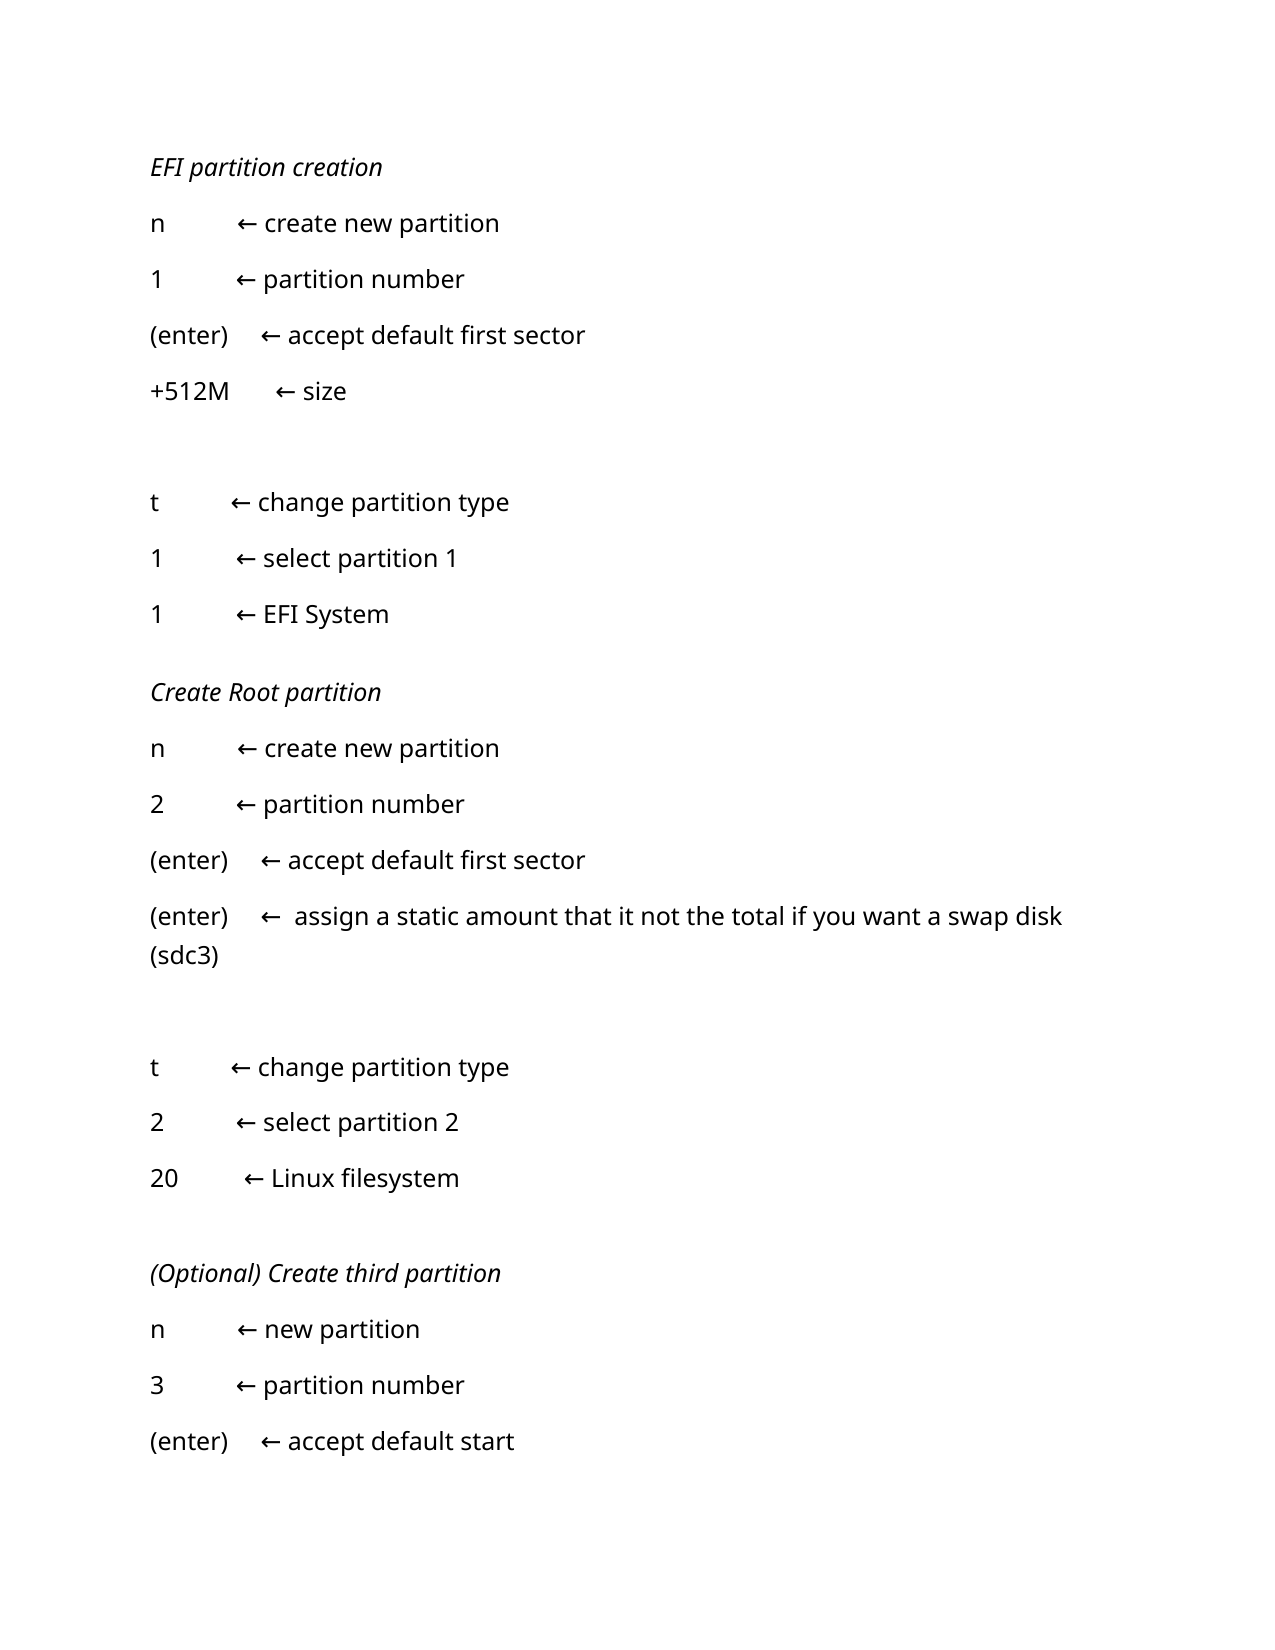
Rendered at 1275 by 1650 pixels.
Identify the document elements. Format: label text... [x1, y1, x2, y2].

text (enter) ← accept default first sector [150, 842, 1125, 877]
text n ← new partition [150, 1312, 1125, 1346]
text 20 ← Linux filesystem [150, 1161, 1125, 1195]
text n ← create new partition [150, 206, 1125, 240]
text t ← change partition type [150, 485, 1125, 519]
text (enter) ← accept default first sector [150, 317, 1125, 352]
text n ← create new partition [150, 731, 1125, 765]
text t ← change partition type [150, 1049, 1125, 1083]
text 3 ← partition number [150, 1367, 1125, 1402]
text 1 ← partition number [150, 262, 1125, 296]
text 2 ← partition number [150, 787, 1125, 821]
text (Optional) Create third partition [150, 1217, 1125, 1290]
text +512M ← size [150, 373, 1125, 407]
text 1 ← select partition 1 [150, 541, 1125, 575]
text EFI partition creation [150, 150, 1125, 184]
text (enter) ← assign a static amount that it not the total if you want a swap disk (sdc3) [150, 898, 1125, 972]
text 2 ← select partition 2 [150, 1105, 1125, 1139]
text 1 ← EFI System Create Root partition [150, 597, 1125, 709]
text (enter) ← accept default start [150, 1423, 1125, 1457]
